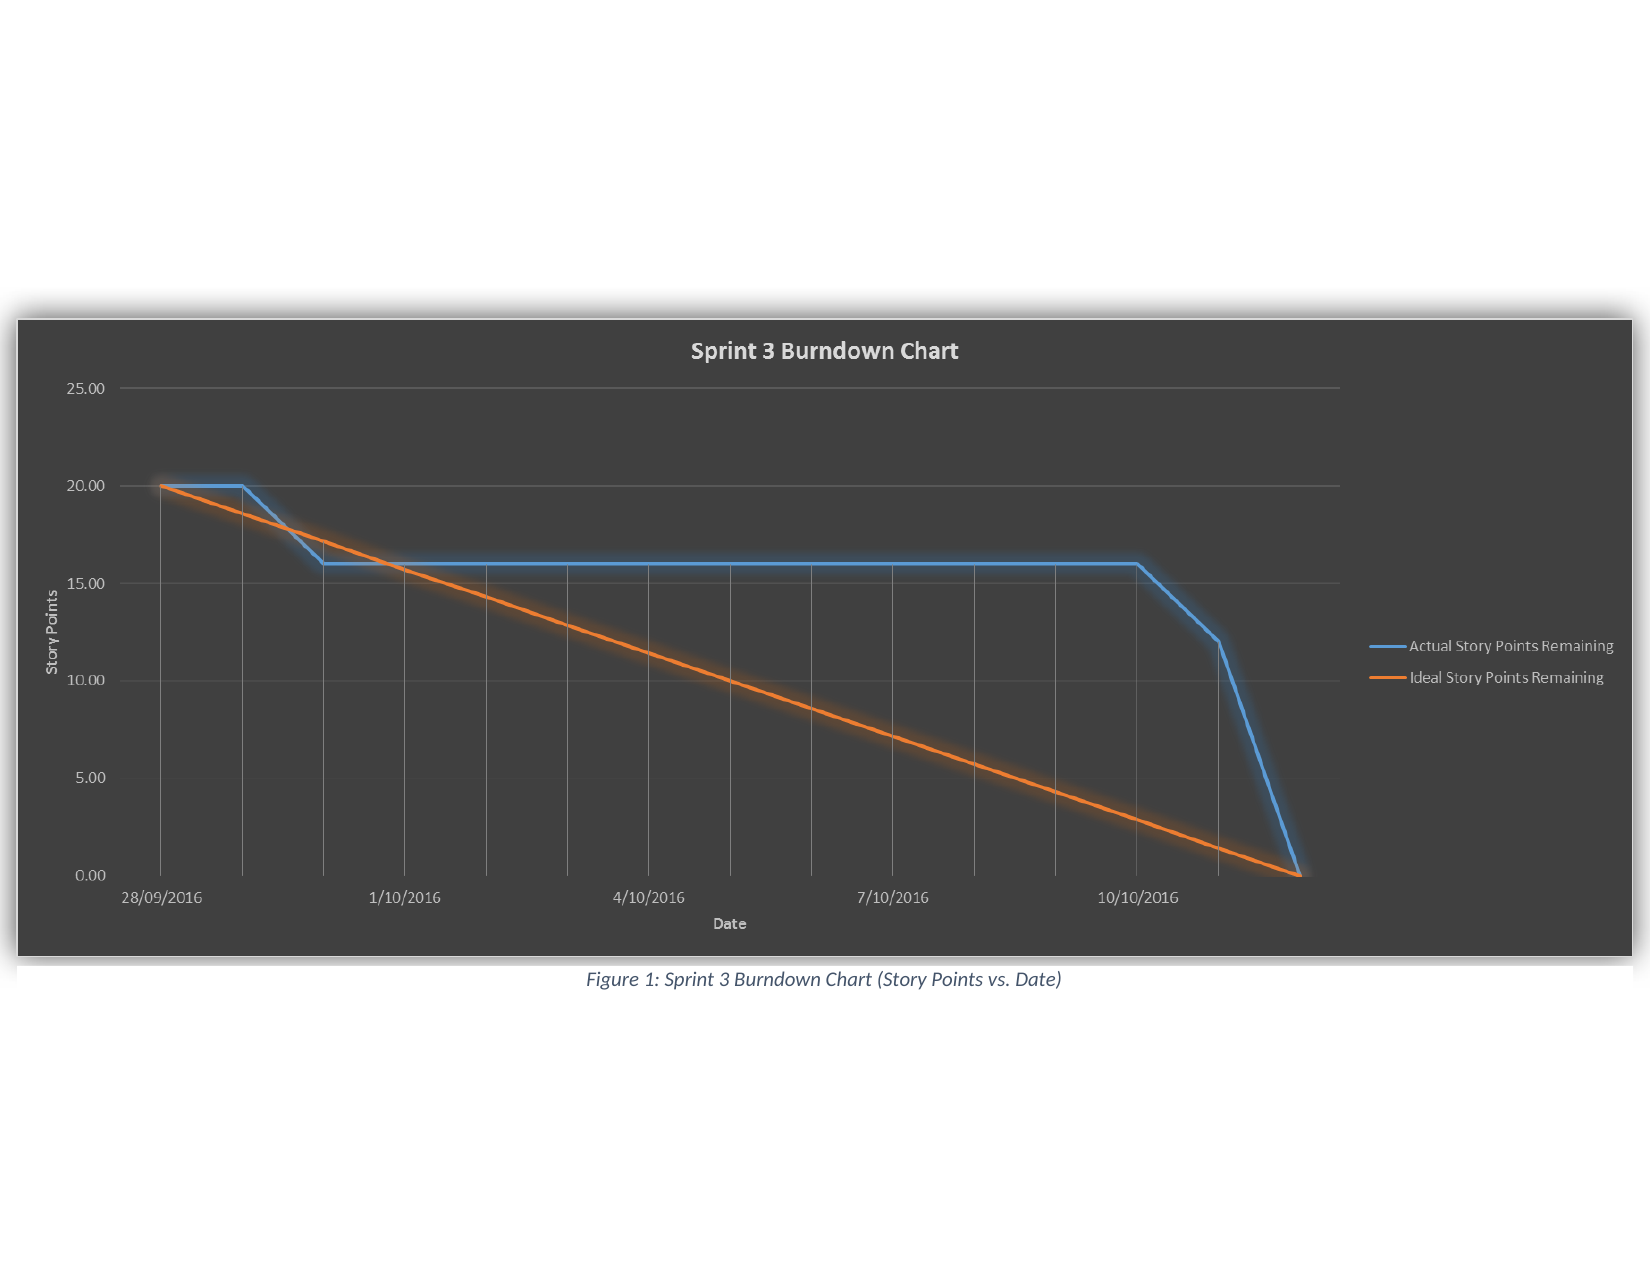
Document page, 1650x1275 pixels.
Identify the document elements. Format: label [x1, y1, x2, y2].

picture [16, 318, 1633, 957]
